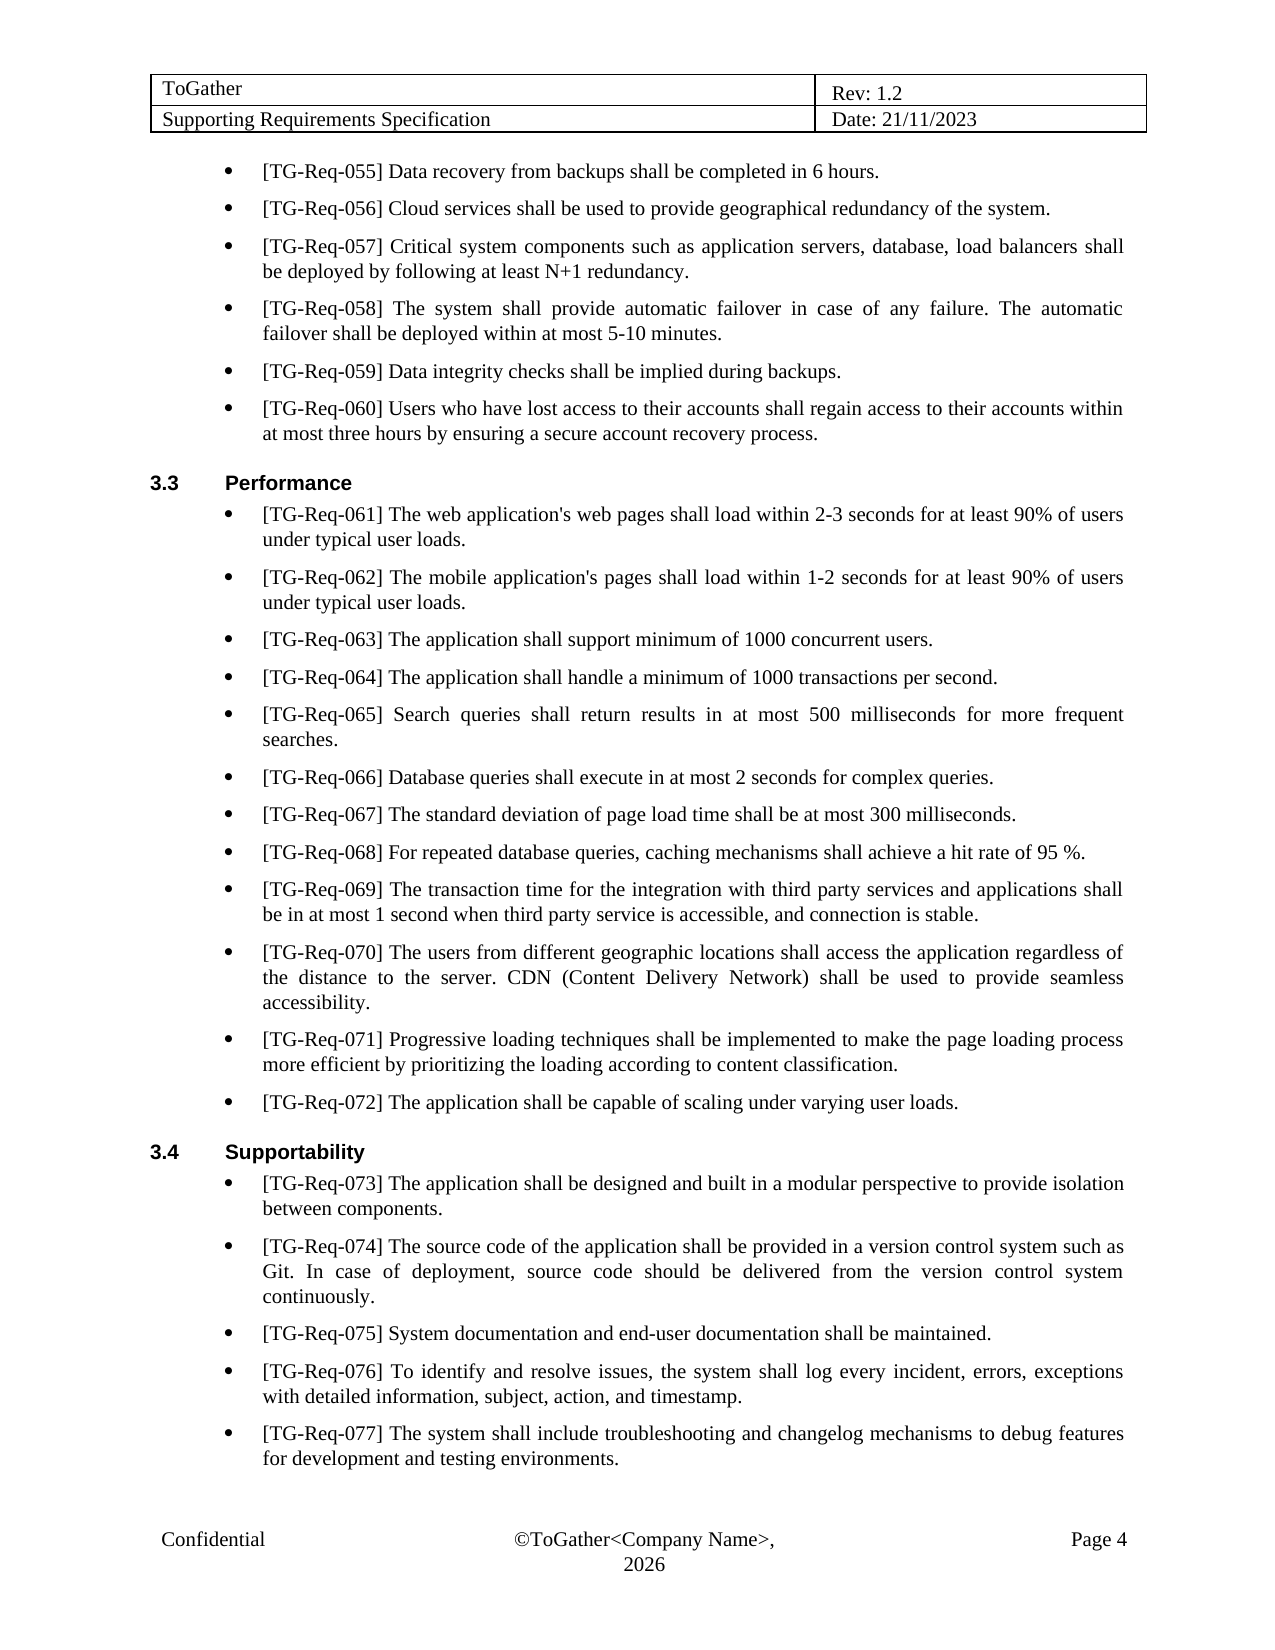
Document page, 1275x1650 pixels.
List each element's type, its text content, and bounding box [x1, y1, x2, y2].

list [TG-Req-071] Progressive loading techniques shall be implemented to make the page loading process more efficient by prioritizing the loading according to content classification. [225, 1026, 1125, 1076]
list [TG-Req-076] To identify and resolve issues, the system shall log every incident, errors, exceptions with detailed information, subject, action, and timestamp. [225, 1358, 1125, 1408]
list [TG-Req-059] Data integrity checks shall be implied during backups. [225, 358, 1125, 383]
list [TG-Req-070] The users from different geographic locations shall access the application regardless of the distance to the server. CDN (Content Delivery Network) shall be used to provide seamless accessibility. [225, 939, 1125, 1014]
subtitle Performance [150, 470, 1125, 495]
list [TG-Req-068] For repeated database queries, caching mechanisms shall achieve a hit rate of 95 %. [225, 839, 1125, 864]
list [TG-Req-055] Data recovery from backups shall be completed in 6 hours. [225, 158, 1125, 183]
list [TG-Req-065] Search queries shall return results in at most 500 milliseconds for more frequent searches. [225, 701, 1125, 751]
list [TG-Req-066] Database queries shall execute in at most 2 seconds for complex queries. [225, 764, 1125, 789]
list [TG-Req-058] The system shall provide automatic failover in case of any failure. The automatic failover shall be deployed within at most 5-10 minutes. [225, 295, 1125, 345]
list [TG-Req-075] System documentation and end-user documentation shall be maintained. [225, 1320, 1125, 1345]
list [TG-Req-077] The system shall include troubleshooting and changelog mechanisms to debug features for development and testing environments. [225, 1420, 1125, 1470]
list [TG-Req-067] The standard deviation of page load time shall be at most 300 milliseconds. [225, 801, 1125, 826]
list [TG-Req-074] The source code of the application shall be provided in a version control system such as Git. In case of deployment, source code should be delivered from the version control system continuously. [225, 1233, 1125, 1308]
list [TG-Req-060] Users who have lost access to their accounts shall regain access to their accounts within at most three hours by ensuring a secure account recovery process. [225, 395, 1125, 445]
list [TG-Req-062] The mobile application's pages shall load within 1-2 seconds for at least 90% of users under typical user loads. [225, 564, 1125, 614]
subtitle Supportability [150, 1139, 1125, 1164]
list [TG-Req-072] The application shall be capable of scaling under varying user loads. [225, 1089, 1125, 1114]
list [TG-Req-063] The application shall support minimum of 1000 concurrent users. [225, 626, 1125, 651]
list [TG-Req-056] Cloud services shall be used to provide geographical redundancy of the system. [225, 195, 1125, 220]
list [TG-Req-064] The application shall handle a minimum of 1000 transactions per second. [225, 664, 1125, 689]
list [TG-Req-073] The application shall be designed and built in a modular perspective to provide isolation between components. [225, 1170, 1125, 1220]
list [TG-Req-069] The transaction time for the integration with third party services and applications shall be in at most 1 second when third party service is accessible, and connection is stable. [225, 876, 1125, 926]
list [TG-Req-057] Critical system components such as application servers, database, load balancers shall be deployed by following at least N+1 redundancy. [225, 233, 1125, 283]
list [TG-Req-061] The web application's web pages shall load within 2-3 seconds for at least 90% of users under typical user loads. [225, 501, 1125, 551]
